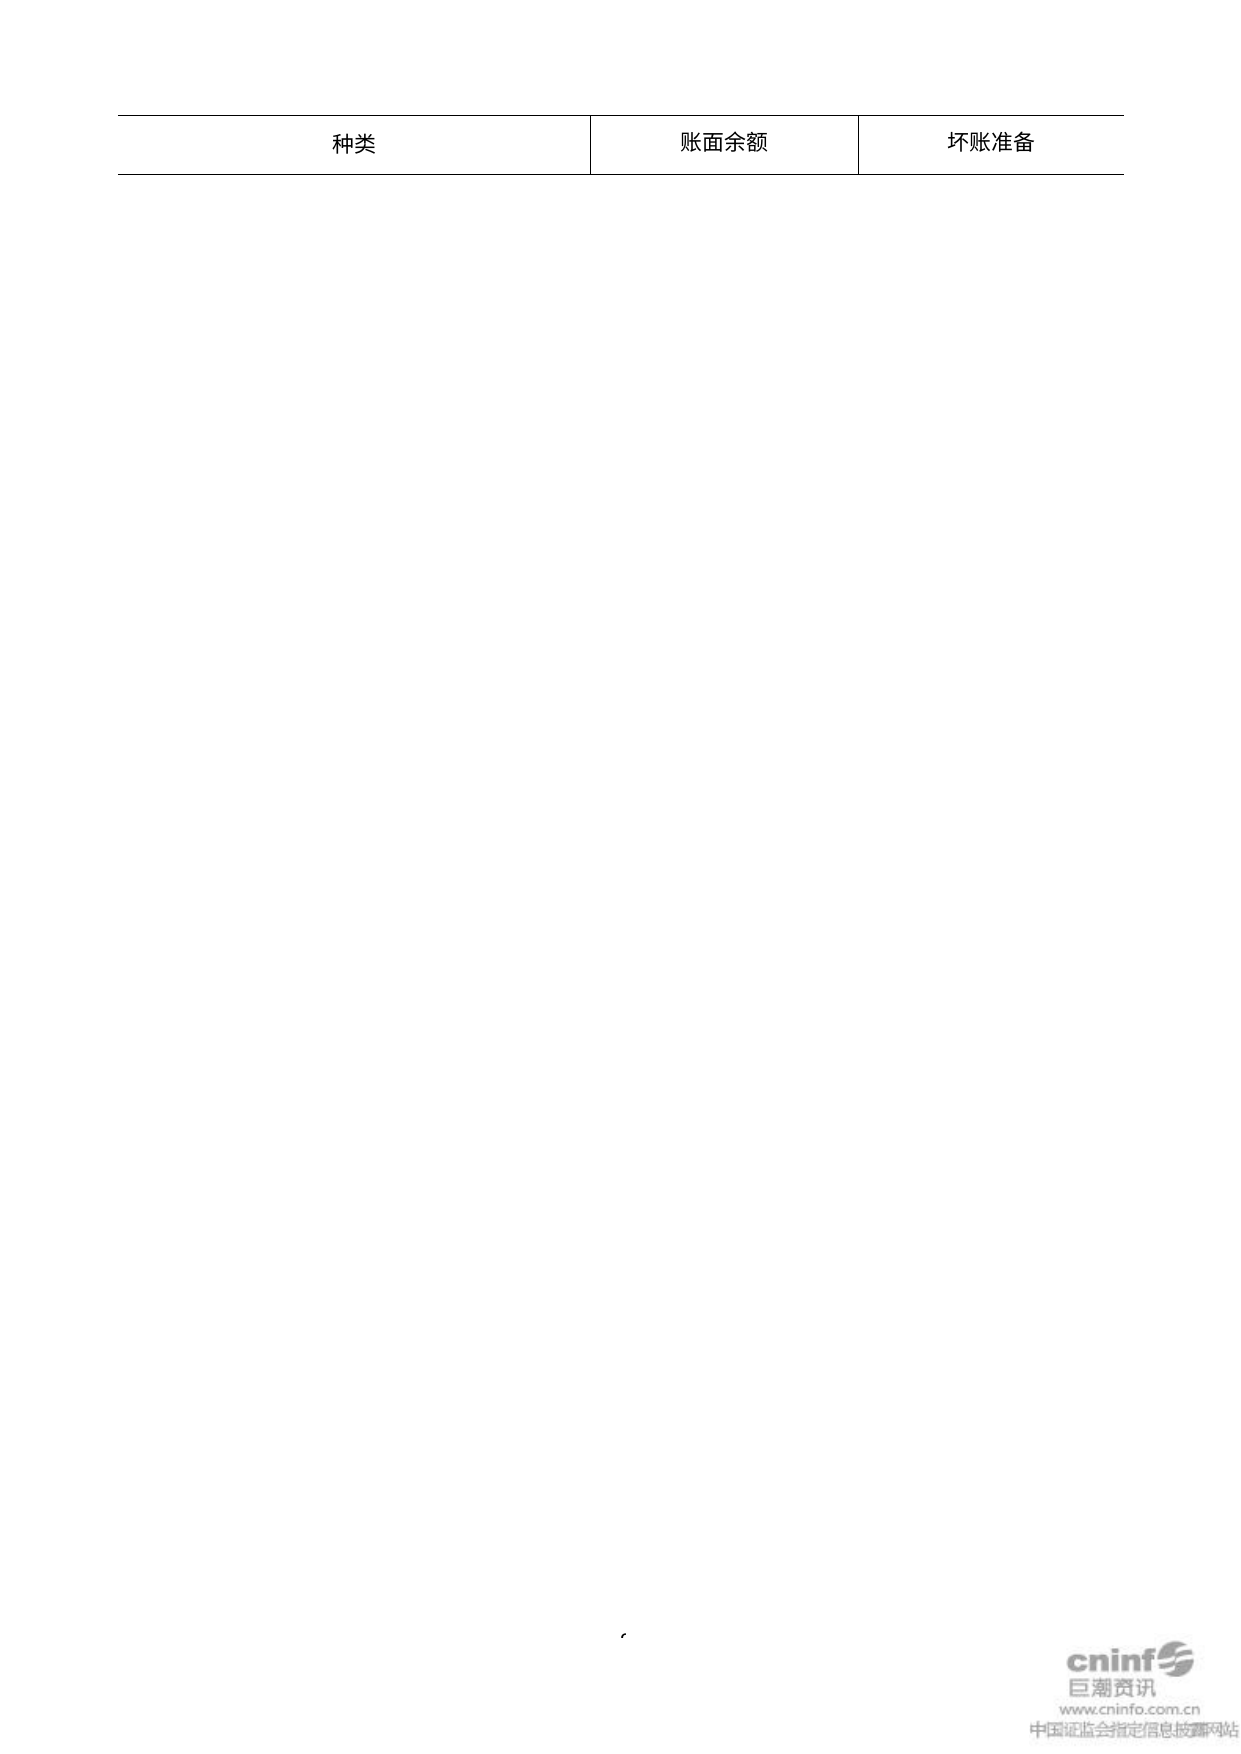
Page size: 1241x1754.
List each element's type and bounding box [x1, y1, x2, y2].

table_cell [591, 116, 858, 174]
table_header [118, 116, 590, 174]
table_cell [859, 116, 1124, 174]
picture [1029, 1633, 1241, 1754]
